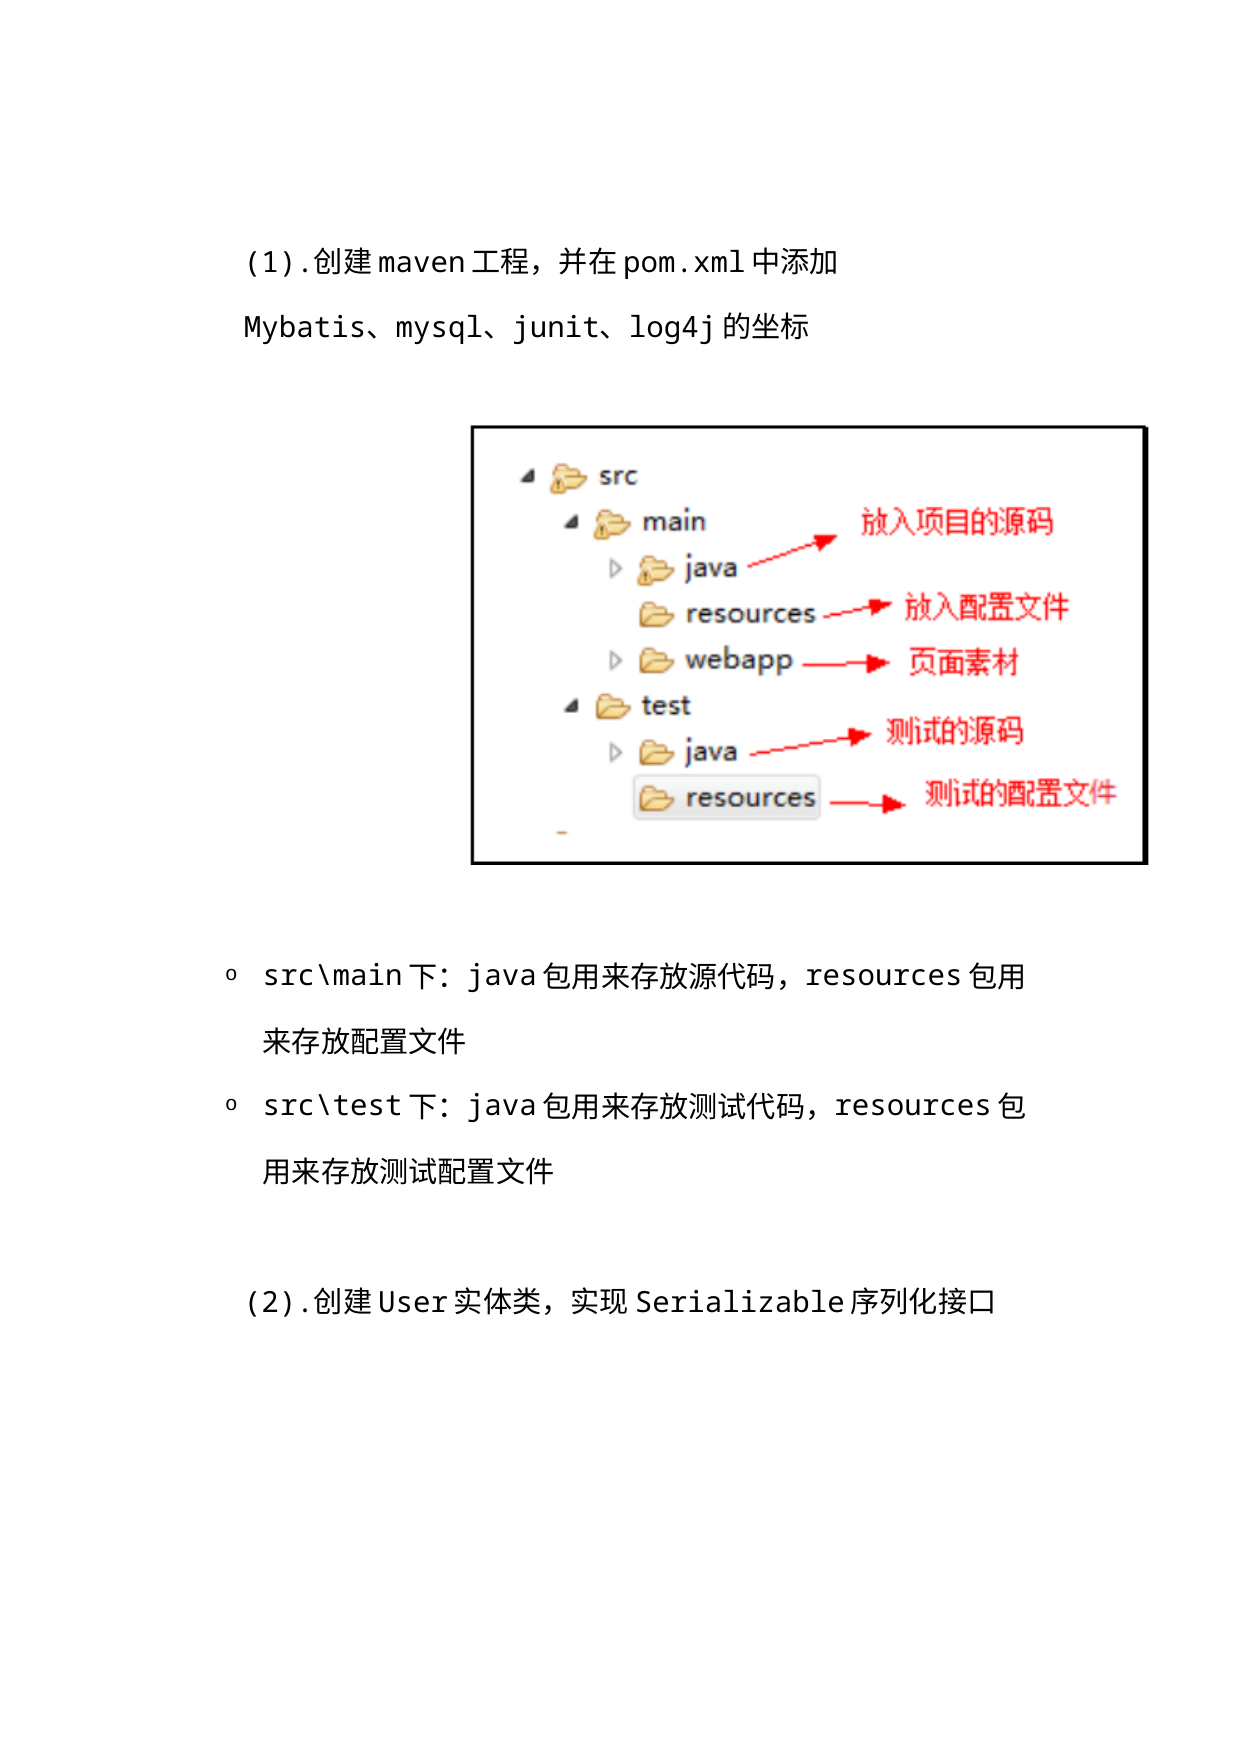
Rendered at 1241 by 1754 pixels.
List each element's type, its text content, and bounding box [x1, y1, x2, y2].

text (2).创建User实体类，实现Serializable序列化接口 [244, 1267, 1053, 1332]
list src\main下：java包用来存放源代码，resources包用来存放配置文件 [225, 942, 1053, 1072]
text (1).创建maven工程，并在pom.xml中添加 Mybatis、mysql、junit、log4j的坐标 [244, 227, 1053, 357]
list src\test下：java包用来存放测试代码，resources包用来存放测试配置文件 [225, 1072, 1053, 1202]
picture [468, 422, 1149, 865]
